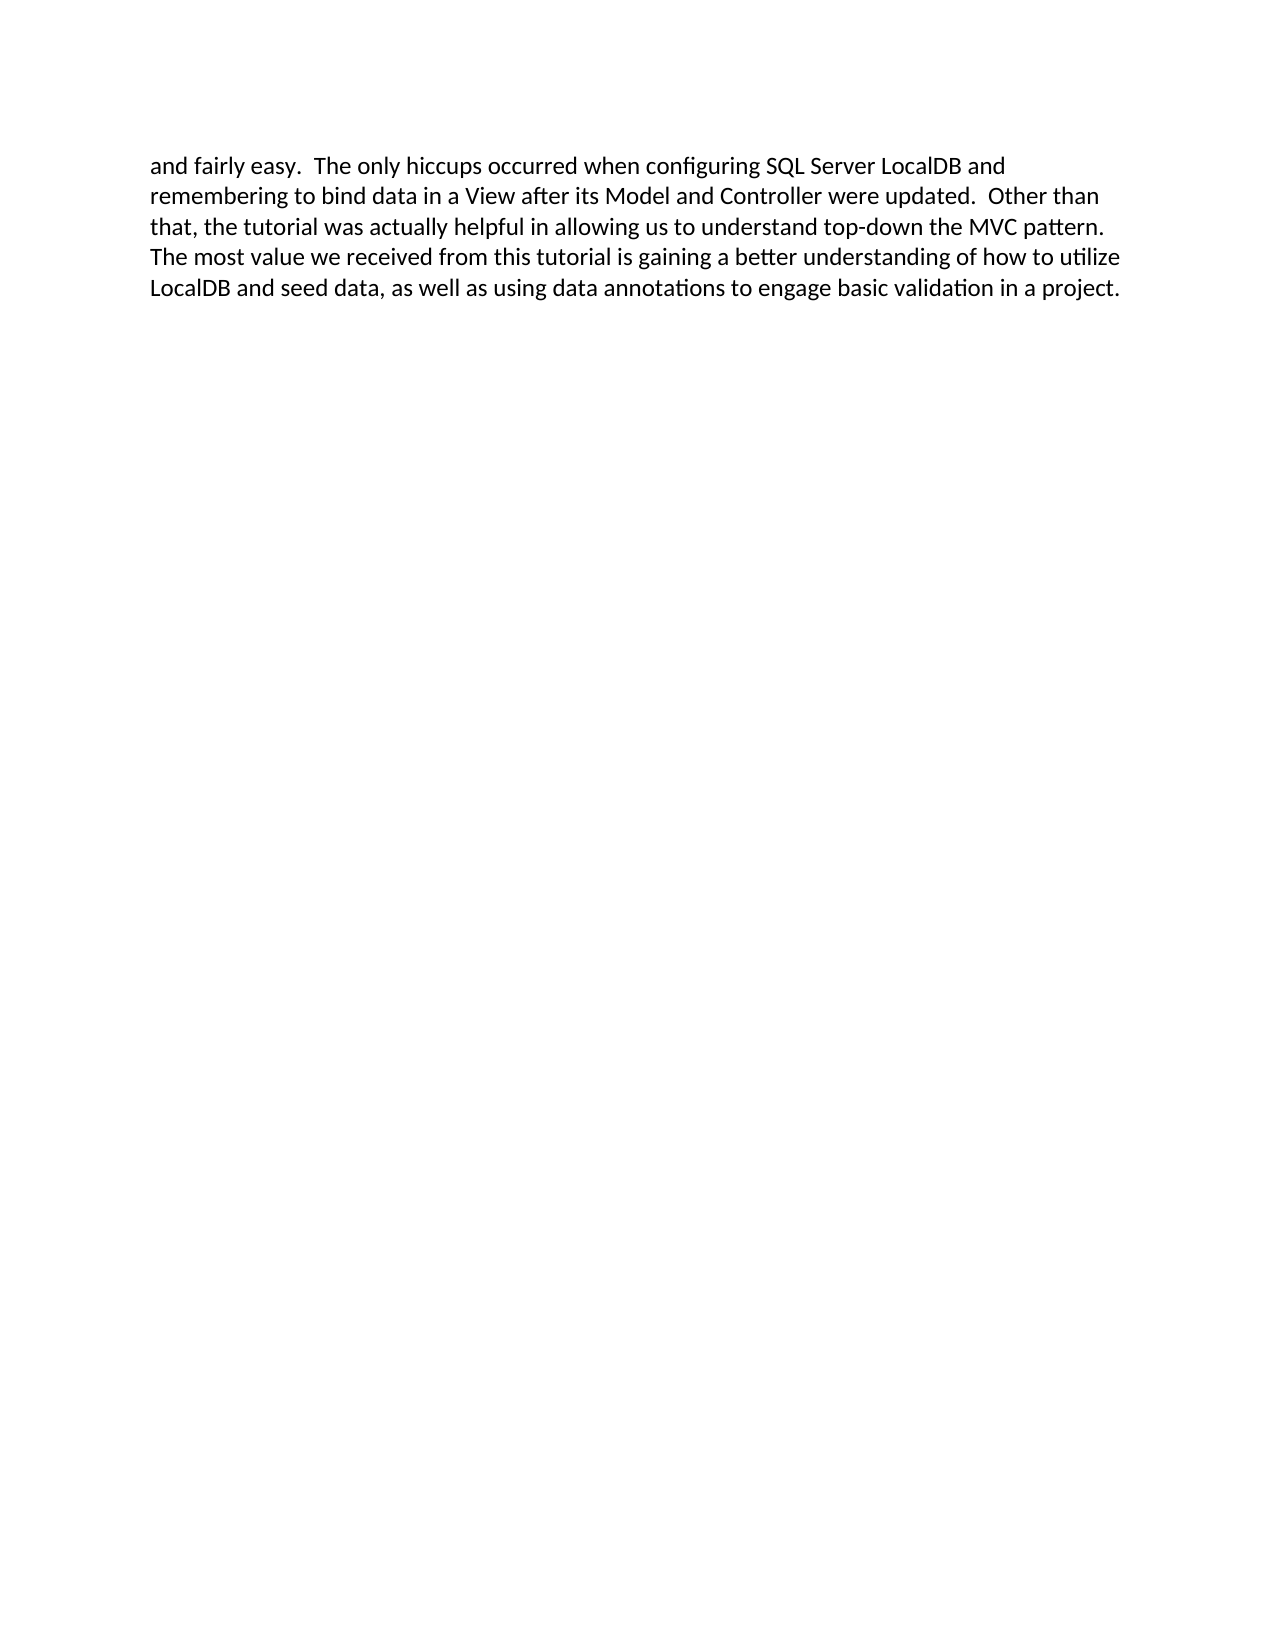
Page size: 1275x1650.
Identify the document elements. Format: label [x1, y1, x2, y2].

text [150, 150, 1125, 303]
